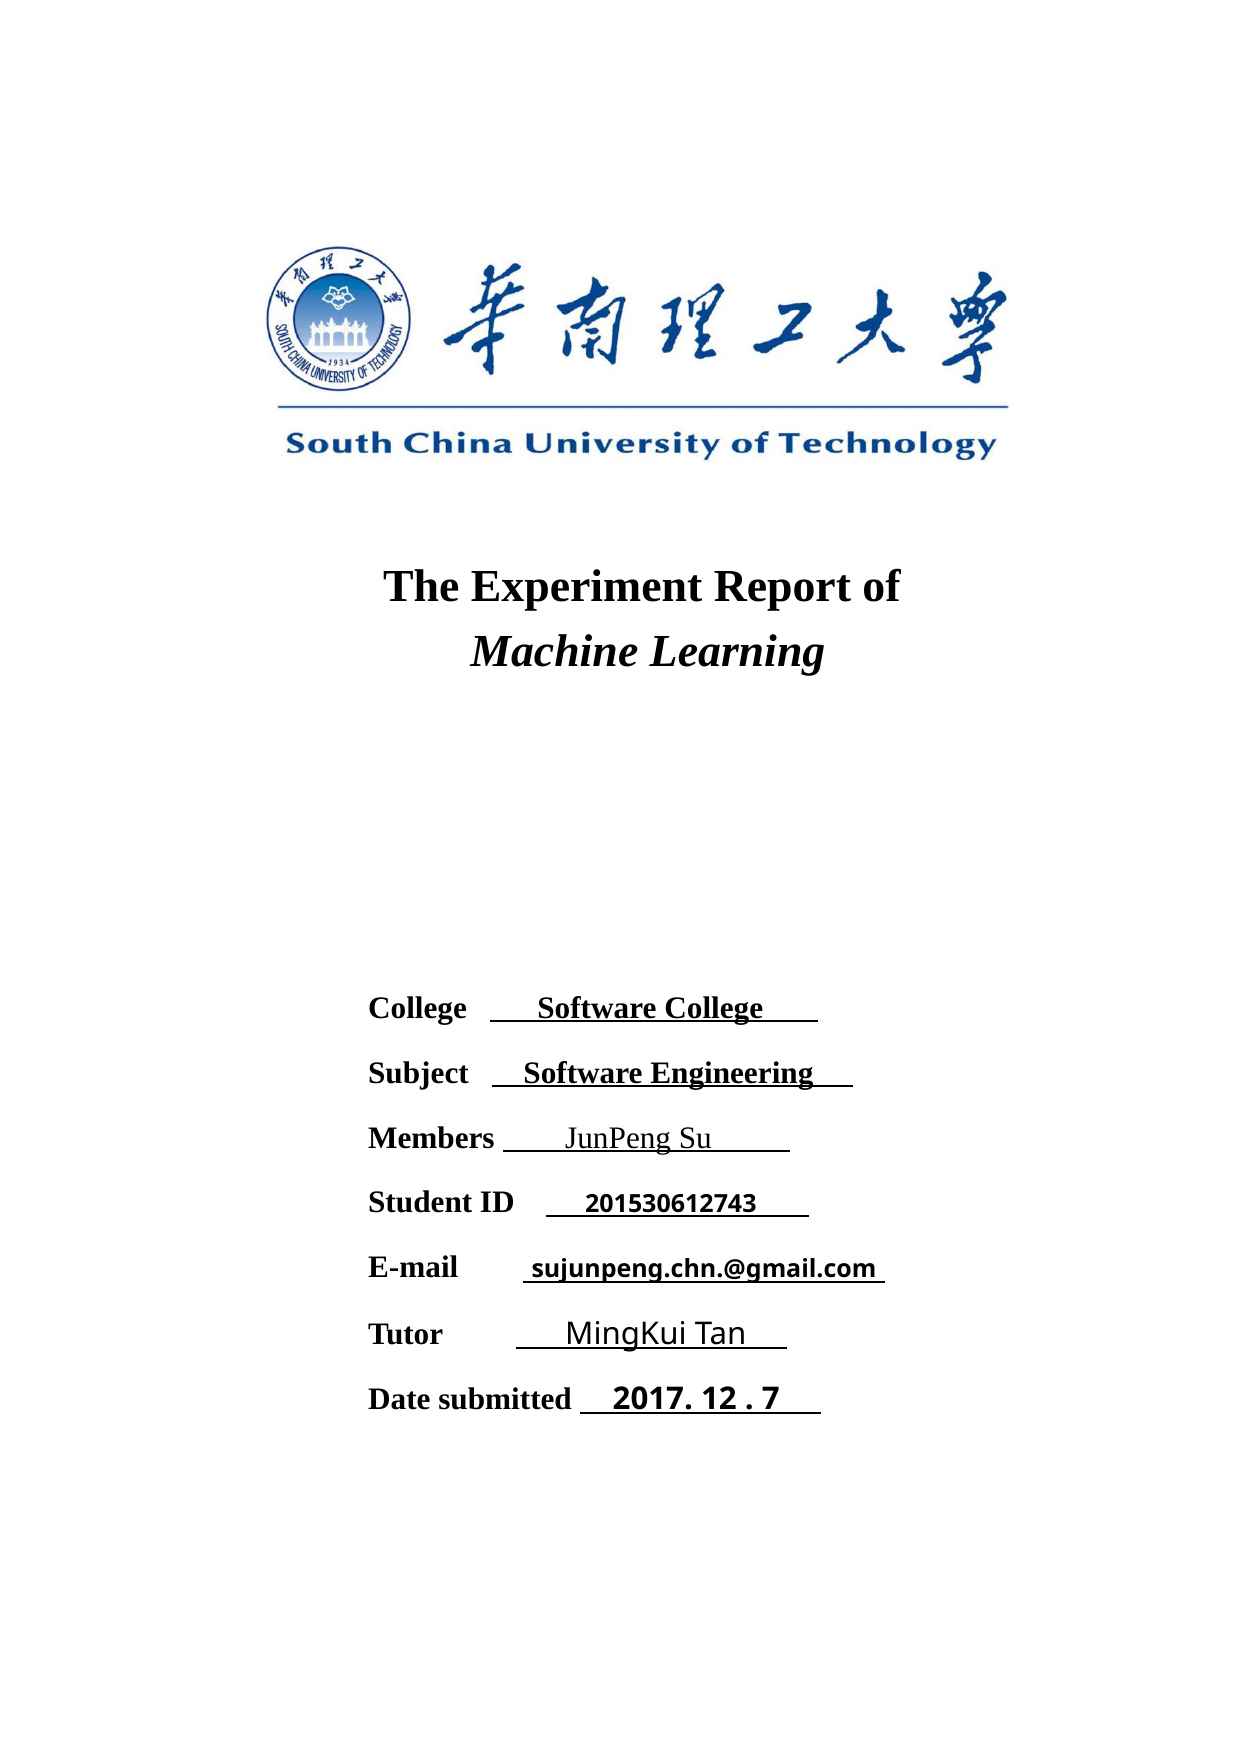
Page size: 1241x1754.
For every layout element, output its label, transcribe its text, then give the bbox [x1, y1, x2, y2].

text Machine Learning [187, 617, 1053, 682]
text Student ID 201530612743 [187, 1169, 1053, 1234]
text E-mail sujunpeng.chn.@gmail.com [187, 1234, 1053, 1299]
text The Experiment Report of [187, 552, 1053, 617]
text College Software College [187, 974, 1053, 1039]
text Subject Software Engineering [187, 1039, 1053, 1104]
picture [256, 227, 1028, 470]
text Tutor MingKui Tan [187, 1299, 1053, 1364]
text Date submitted 2017. 12 . 7 [187, 1364, 1053, 1429]
text Members JunPeng Su [187, 1104, 1053, 1169]
